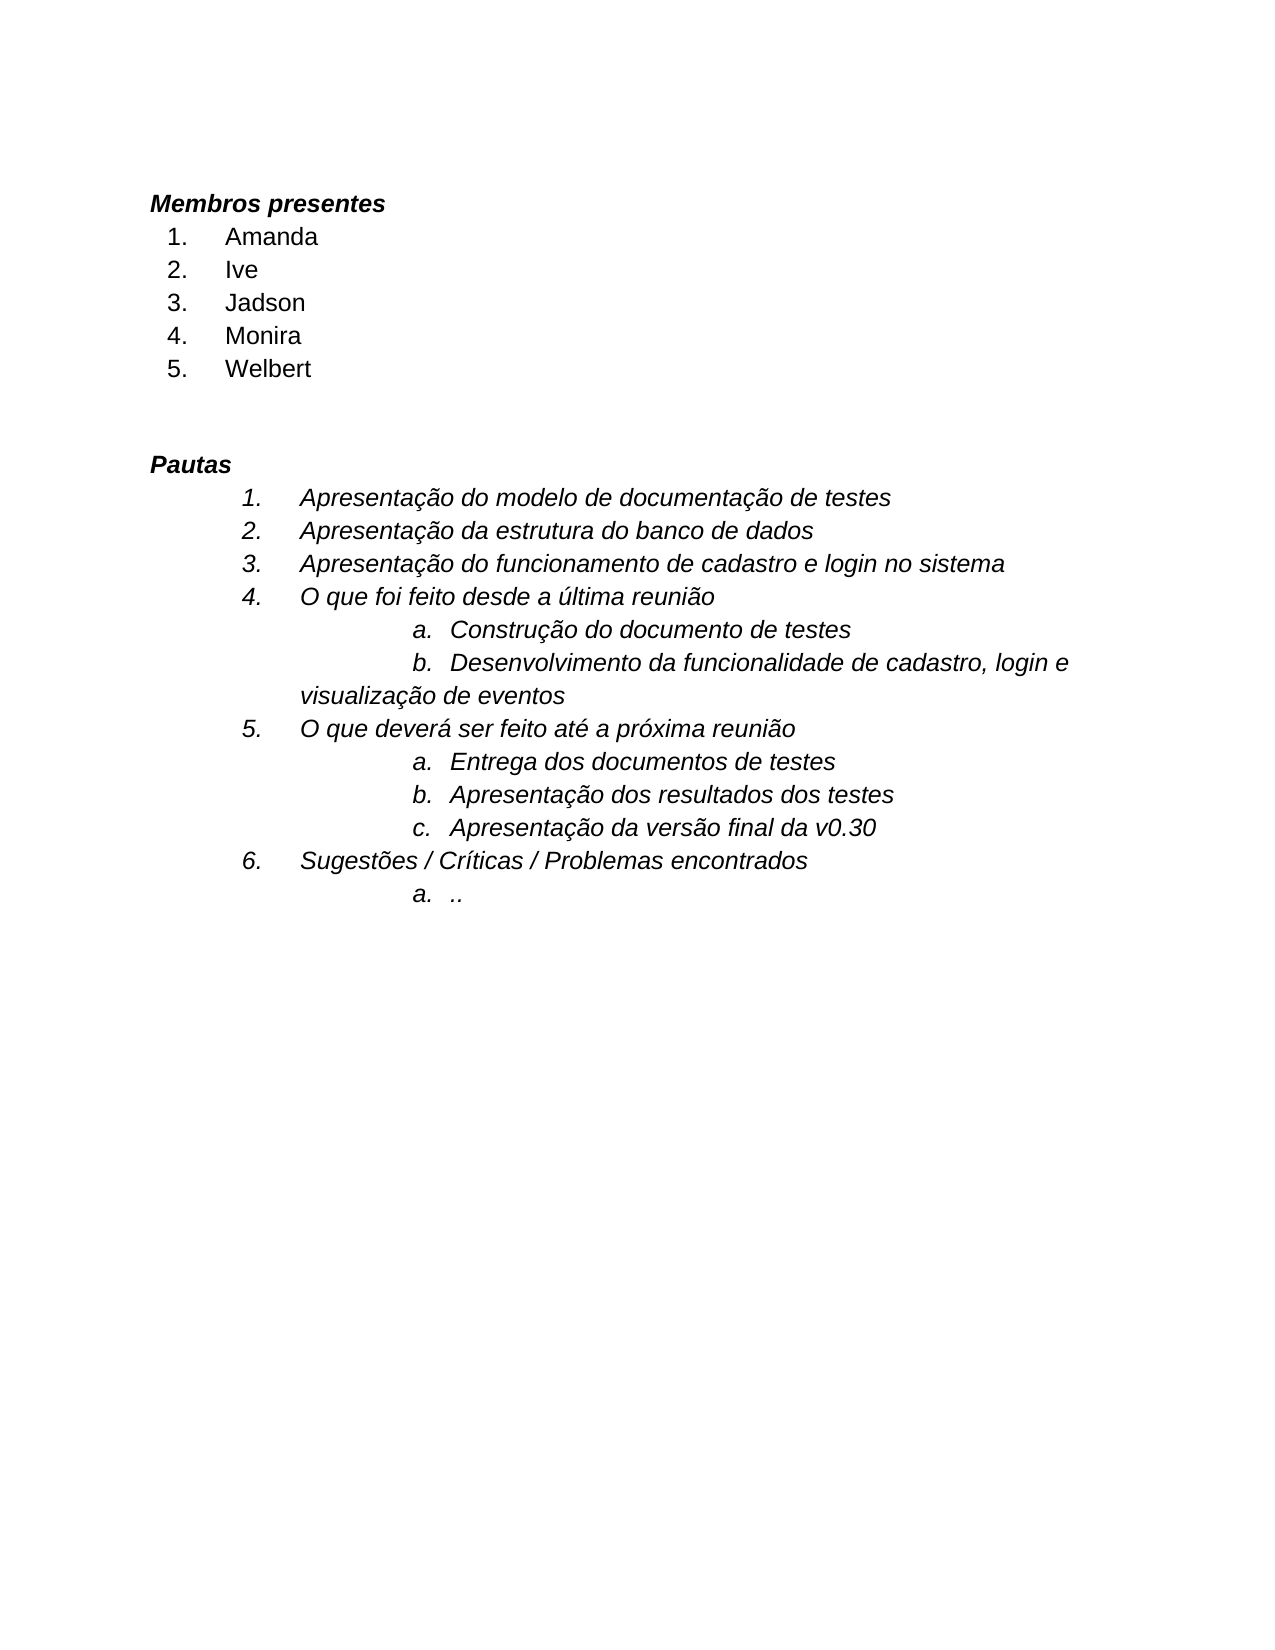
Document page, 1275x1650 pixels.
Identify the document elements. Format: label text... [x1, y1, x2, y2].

list Desenvolvimento da funcionalidade de cadastro, login e visualização de eventos [300, 648, 1125, 710]
list Apresentação da estrutura do banco de dados [225, 516, 1125, 545]
list Apresentação dos resultados dos testes [300, 780, 1125, 809]
list .. [300, 879, 1125, 908]
list O que deverá ser feito até a próxima reunião [225, 714, 1125, 743]
list Apresentação do funcionamento de cadastro e login no sistema [225, 549, 1125, 578]
list Apresentação do modelo de documentação de testes [225, 483, 1125, 512]
list Monira [188, 321, 1125, 349]
text Membros presentes [150, 188, 1125, 217]
list Sugestões / Críticas / Problemas encontrados [225, 846, 1125, 875]
list Jadson [188, 288, 1125, 316]
list Entrega dos documentos de testes [300, 747, 1125, 776]
list Amanda [188, 222, 1125, 250]
text Pautas [150, 450, 1125, 479]
list Apresentação da versão final da v0.30 [300, 813, 1125, 842]
list Construção do documento de testes [300, 615, 1125, 644]
list Welbert [188, 354, 1125, 382]
list O que foi feito desde a última reunião [225, 582, 1125, 611]
list Ive [188, 254, 1125, 283]
